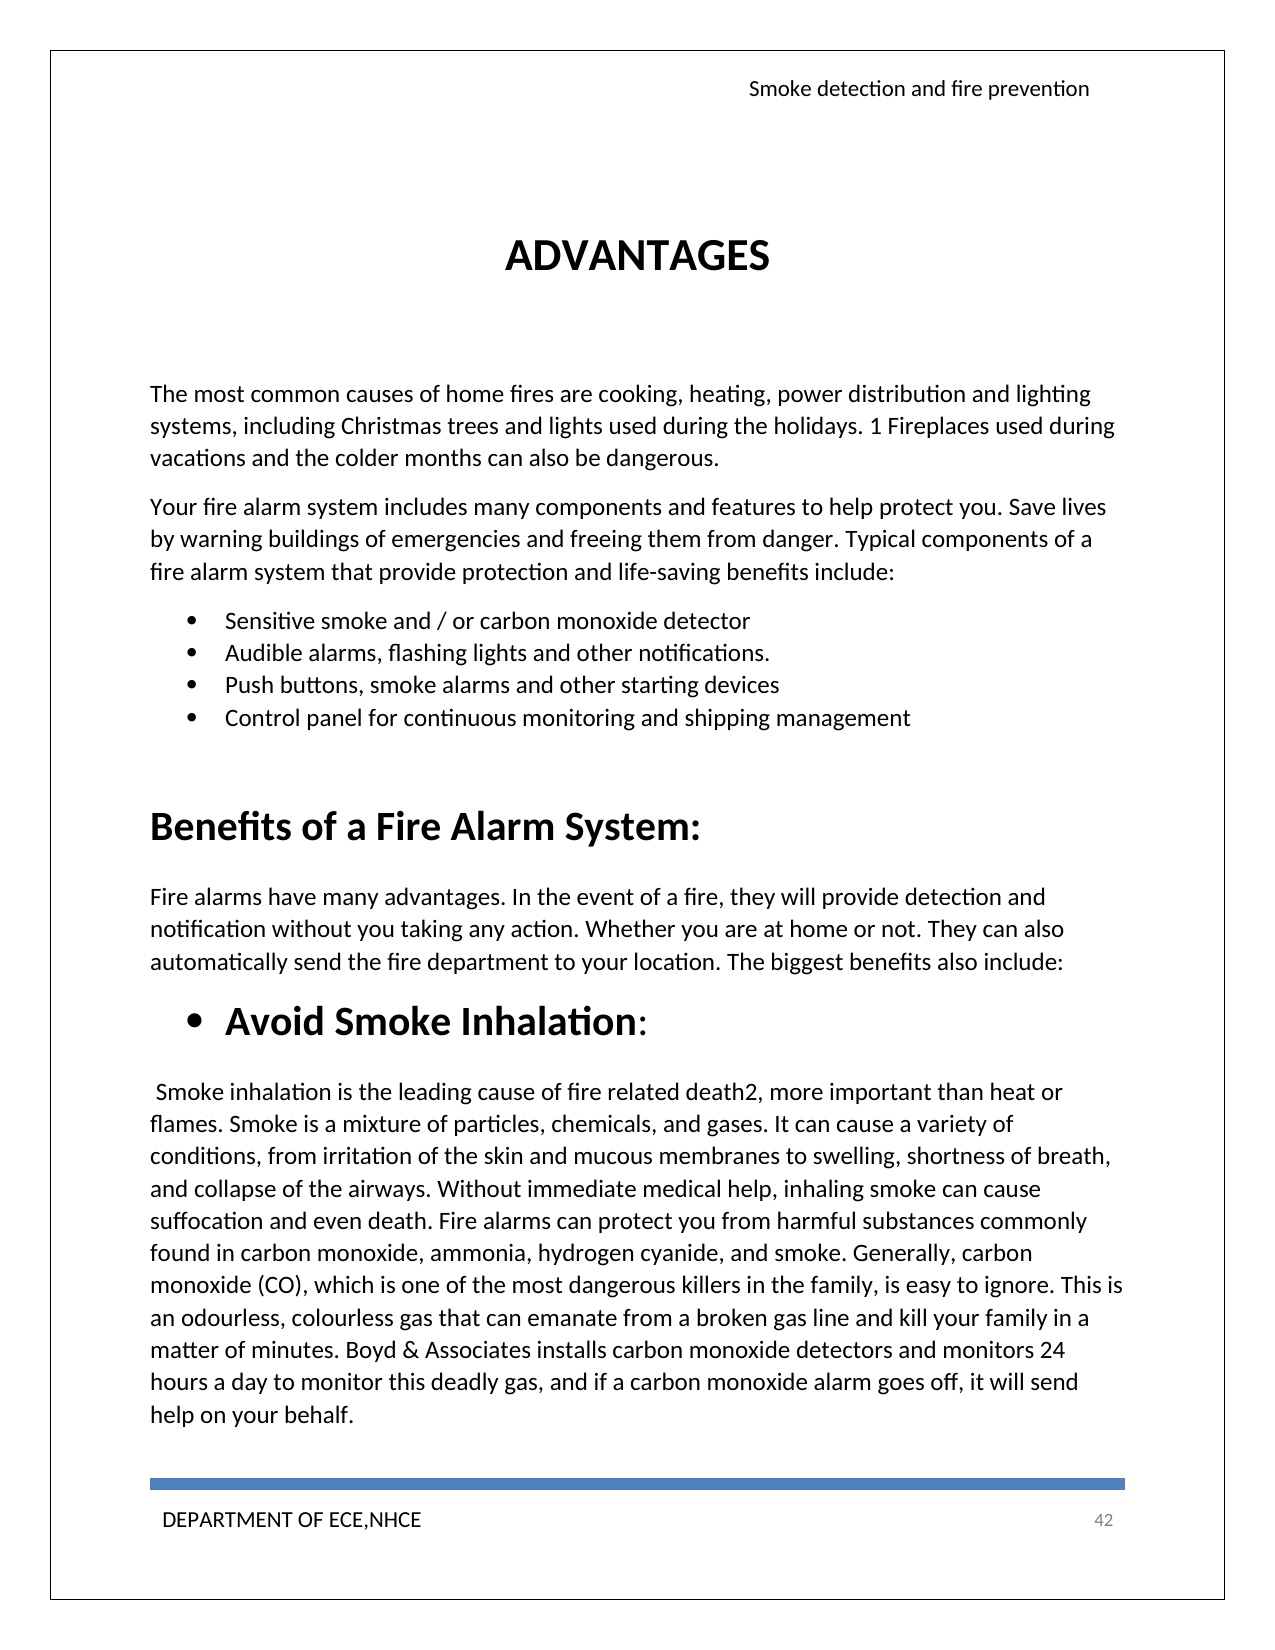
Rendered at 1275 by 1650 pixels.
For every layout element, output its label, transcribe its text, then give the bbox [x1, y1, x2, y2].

text Fire alarms have many advantages. In the event of a fire, they will provide detection and notification without you taking any action. Whether you are at home or not. They can also automatically send the fire department to your location. The biggest benefits also include: [150, 881, 1125, 976]
text ADVANTAGES [150, 226, 1125, 282]
text Benefits of a Fire Alarm System: [150, 800, 1125, 851]
text The most common causes of home fires are cooking, heating, power distribution and lighting systems, including Christmas trees and lights used during the holidays. 1 Fireplaces used during vacations and the colder months can also be dangerous. [150, 378, 1125, 473]
text Your fire alarm system includes many components and features to help protect you. Save lives by warning buildings of emergencies and freeing them from danger. Typical components of a fire alarm system that provide protection and life-saving benefits include: [150, 491, 1125, 586]
list Push buttons, smoke alarms and other starting devices [187, 669, 1125, 700]
list Audible alarms, flashing lights and other notifications. [187, 637, 1125, 668]
list Avoid Smoke Inhalation: [187, 994, 1125, 1045]
list Sensitive smoke and / or carbon monoxide detector [187, 605, 1125, 635]
list Control panel for continuous monitoring and shipping management [187, 702, 1125, 732]
text Smoke inhalation is the leading cause of fire related death2, more important than heat or flames. Smoke is a mixture of particles, chemicals, and gases. It can cause a variety of conditions, from irritation of the skin and mucous membranes to swelling, shortness of breath, and collapse of the airways. Without immediate medical help, inhaling smoke can cause suffocation and even death. Fire alarms can protect you from harmful substances commonly found in carbon monoxide, ammonia, hydrogen cyanide, and smoke. Generally, carbon monoxide (CO), which is one of the most dangerous killers in the family, is easy to ignore. This is an odourless, colourless gas that can emanate from a broken gas line and kill your family in a matter of minutes. Boyd & Associates installs carbon monoxide detectors and monitors 24 hours a day to monitor this deadly gas, and if a carbon monoxide alarm goes off, it will send help on your behalf. [150, 1076, 1125, 1429]
